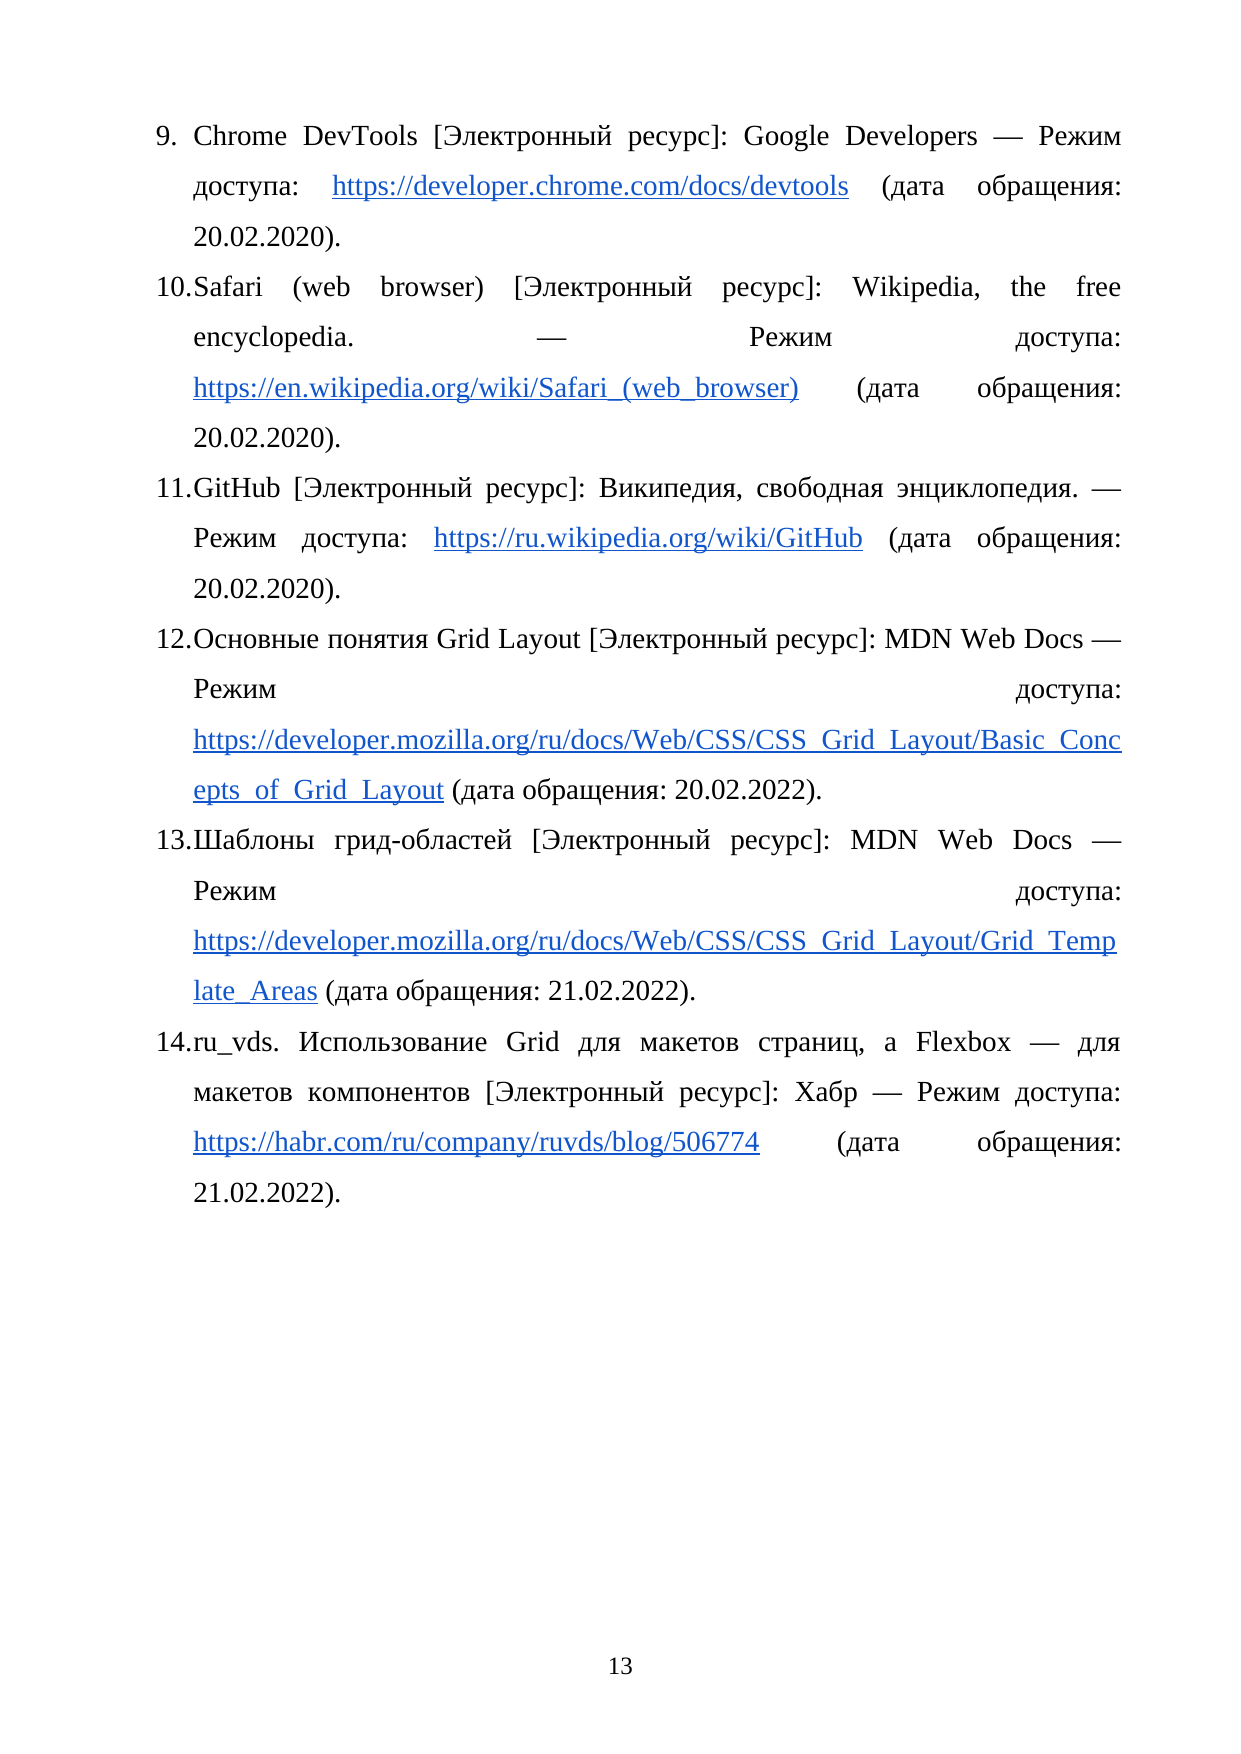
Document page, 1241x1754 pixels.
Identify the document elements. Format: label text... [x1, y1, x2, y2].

list GitHub [Электронный ресурс]: Википедия, свободная энциклопедия. — Режим доступа: https://ru.wikipedia.org/wiki/GitHub (дата обращения: 20.02.2020). [156, 470, 1122, 604]
list Шаблоны грид-областей [Электронный ресурс]: MDN Web Docs — Режим доступа: https://developer.mozilla.org/ru/docs/Web/CSS/CSS_Grid_Layout/Grid_Template_Areas (дата обращения: 21.02.2022). [156, 822, 1122, 1007]
list Safari (web browser) [Электронный ресурс]: Wikipedia, the free encyclopedia. — Режим доступа: https://en.wikipedia.org/wiki/Safari_(web_browser) (дата обращения: 20.02.2020). [156, 269, 1122, 453]
list Chrome DevTools [Электронный ресурс]: Google Developers — Режим доступа: https://developer.chrome.com/docs/devtools (дата обращения: 20.02.2020). [156, 118, 1122, 252]
list ru_vds. Использование Grid для макетов страниц, а Flexbox — для макетов компонентов [Электронный ресурс]: Хабр — Режим доступа: https://habr.com/ru/company/ruvds/blog/506774 (дата обращения: 21.02.2022). [156, 1024, 1122, 1208]
list Основные понятия Grid Layout [Электронный ресурс]: MDN Web Docs — Режим доступа: https://developer.mozilla.org/ru/docs/Web/CSS/CSS_Grid_Layout/Basic_Concepts_of_Grid_Layout (дата обращения: 20.02.2022). [156, 621, 1122, 806]
